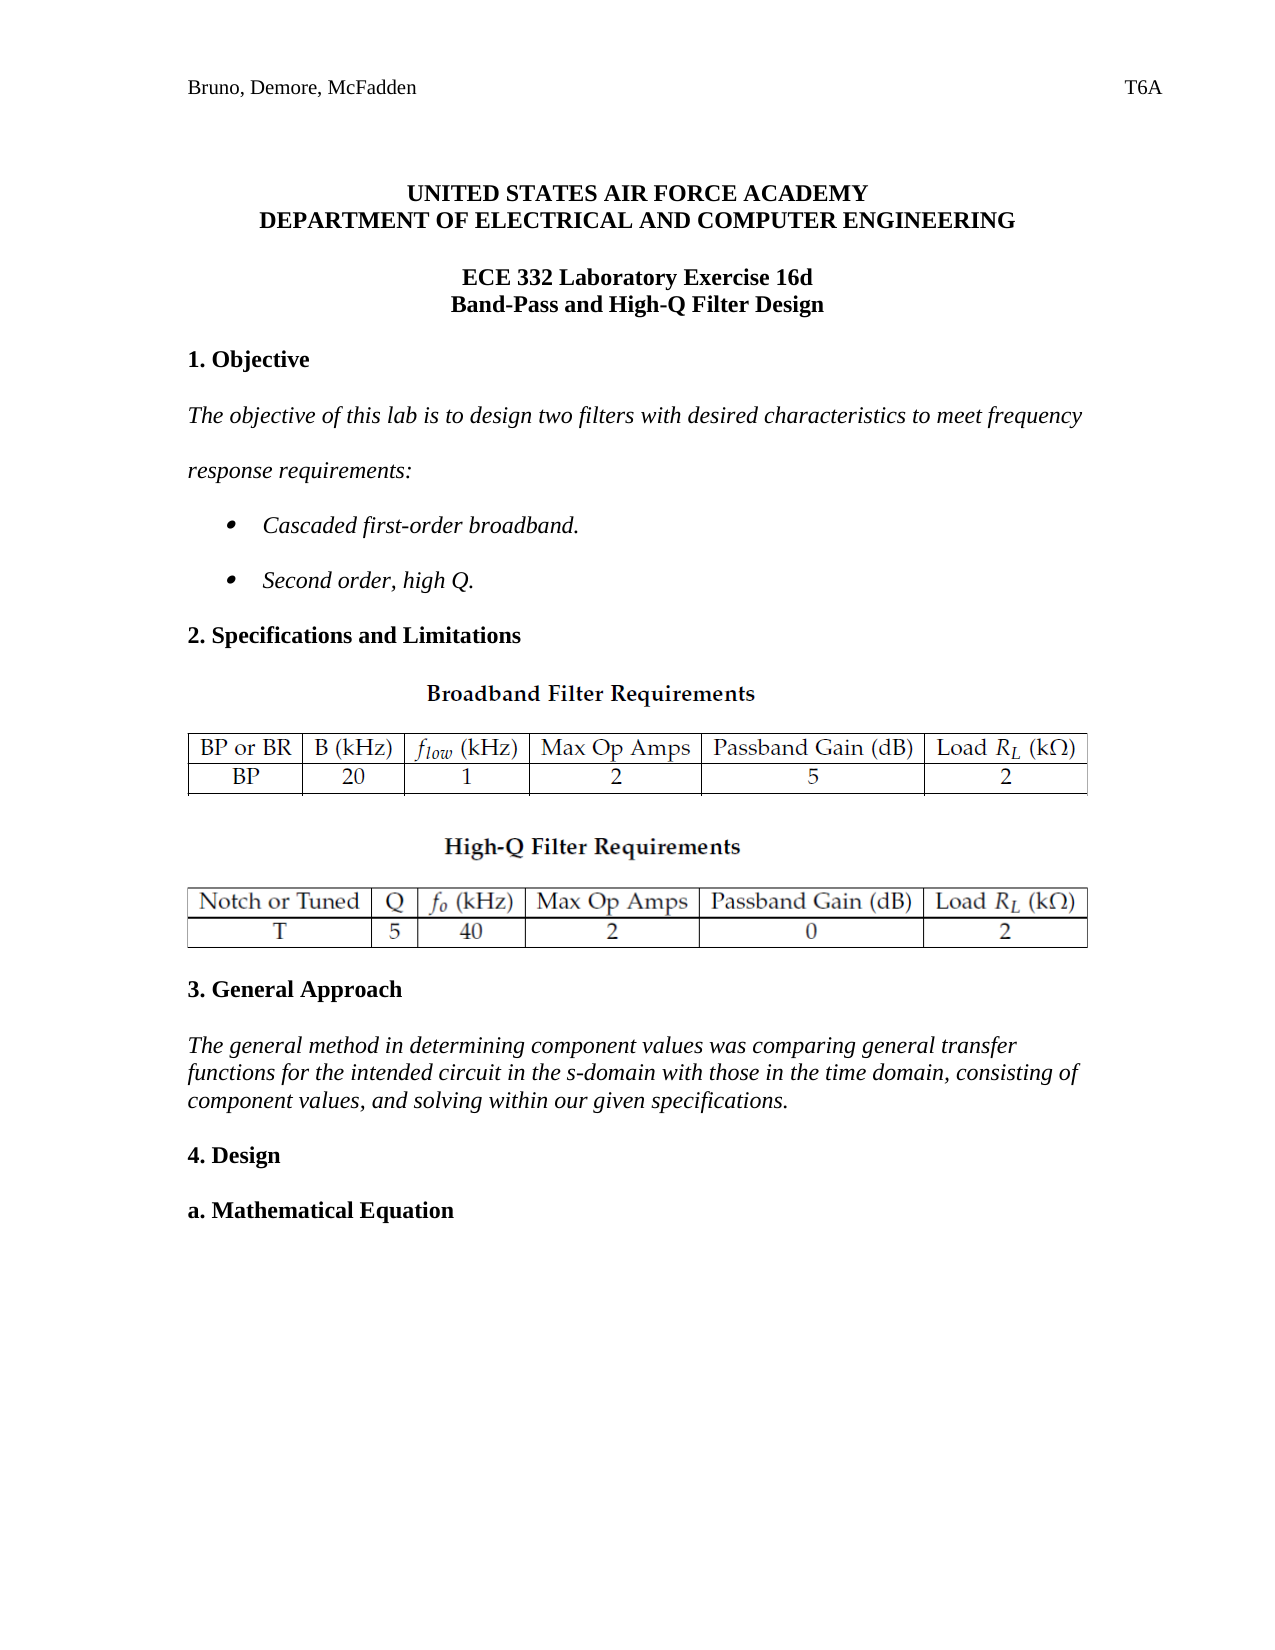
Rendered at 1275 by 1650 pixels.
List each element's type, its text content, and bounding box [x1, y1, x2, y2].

text UNITED STATES AIR FORCE ACADEMY [187, 179, 1087, 206]
picture [187, 829, 1088, 948]
text The general method in determining component values was comparing general transfer functions for the intended circuit in the s-domain with those in the time domain, consisting of component values, and solving within our given specifications. [187, 1031, 1087, 1113]
text Band-Pass and High-Q Filter Design [187, 290, 1087, 318]
text a. Mathematical Equation [187, 1196, 1087, 1224]
picture [187, 676, 1088, 796]
list Cascaded first-order broadband. [225, 511, 1087, 539]
text DEPARTMENT OF ELECTRICAL AND COMPUTER ENGINEERING [187, 206, 1087, 234]
text 2. Specifications and Limitations [187, 622, 1087, 649]
list Second order, high Q. [225, 566, 1087, 594]
text ECE 332 Laboratory Exercise 16d [187, 263, 1087, 290]
text The objective of this lab is to design two filters with desired characteristics to meet frequency response requirements: [187, 401, 1087, 483]
text 3. General Approach [187, 976, 1087, 1003]
text 4. Design [187, 1141, 1087, 1169]
text 1. Objective [187, 346, 1087, 373]
